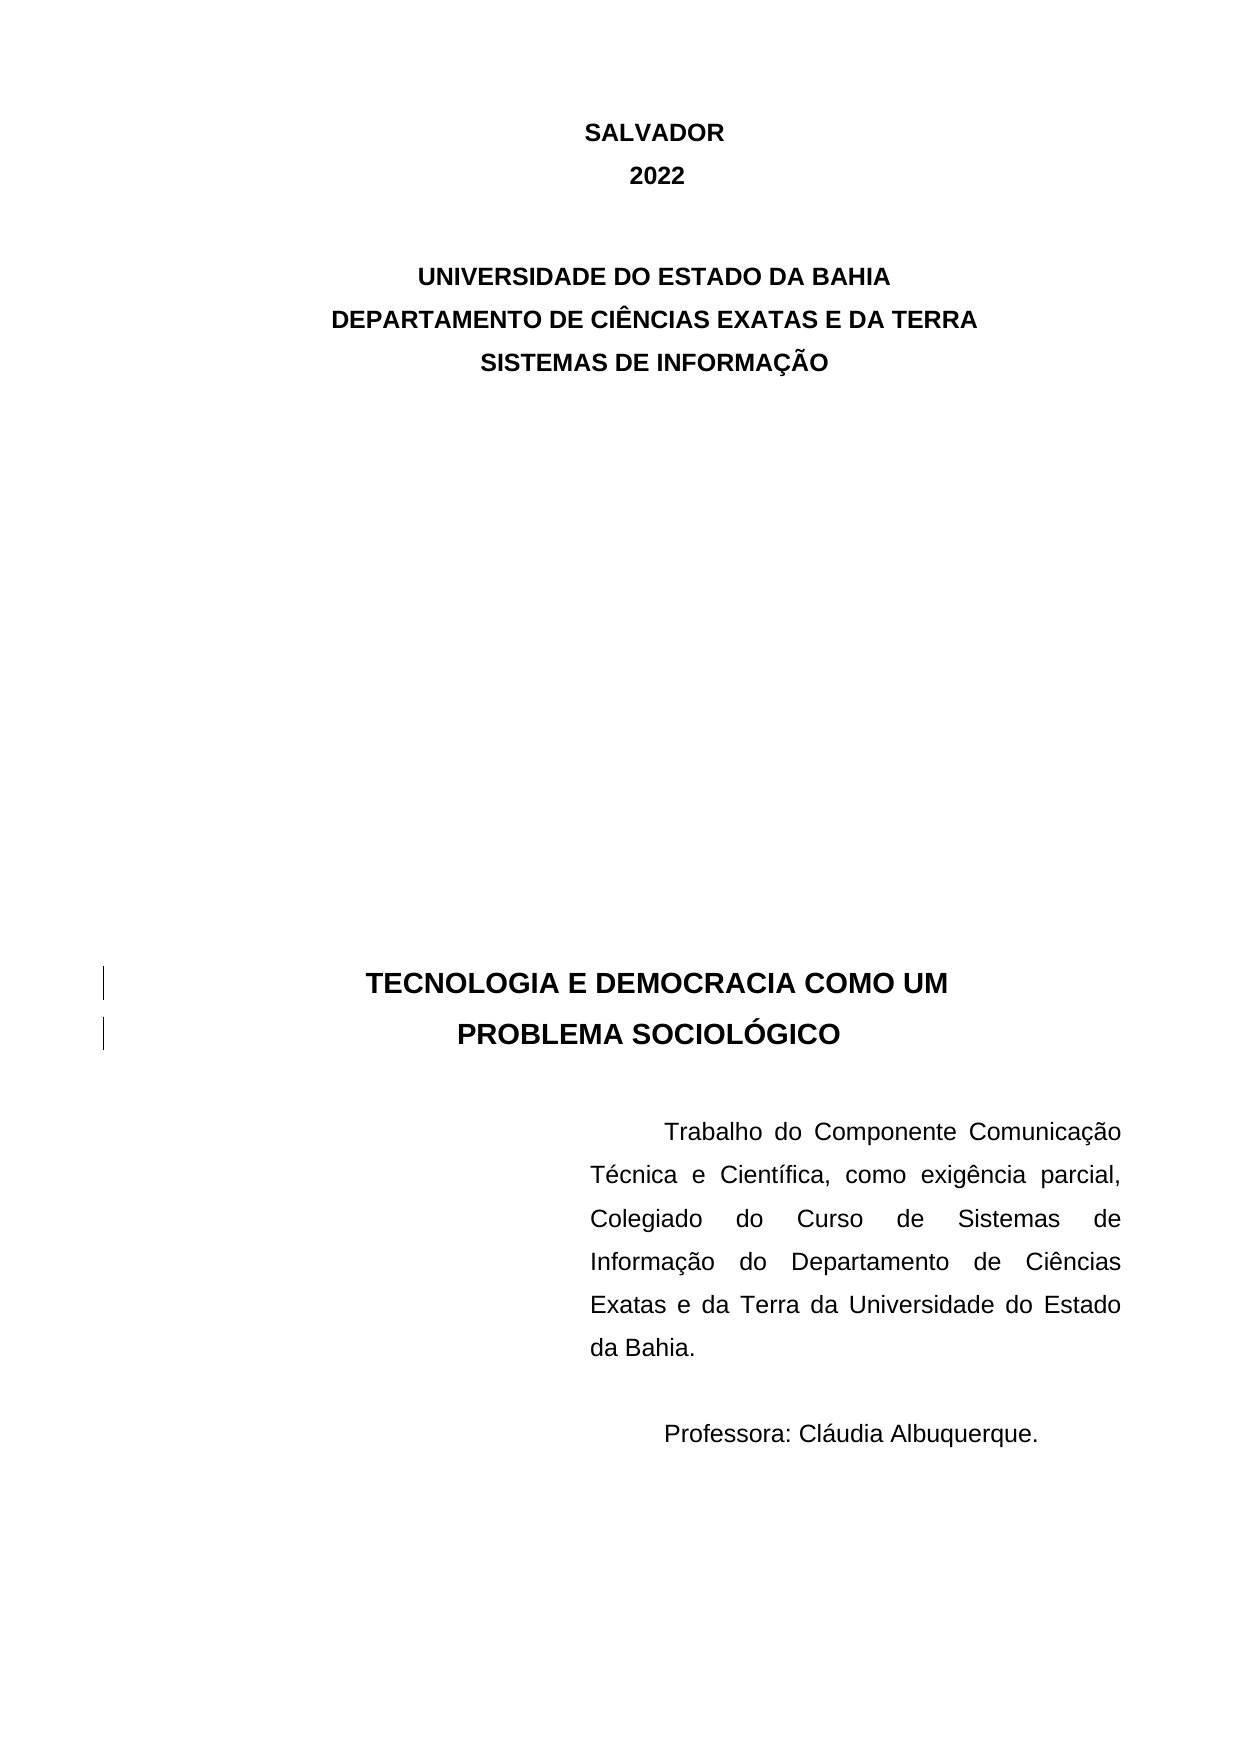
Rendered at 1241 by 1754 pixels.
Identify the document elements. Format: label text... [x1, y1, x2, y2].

text TECNOLOGIA E DEMOCRACIA COMO UM [118, 966, 1122, 1000]
text 2022 [118, 161, 1122, 190]
text SALVADOR [118, 118, 1122, 147]
text DEPARTAMENTO DE CIÊNCIAS EXATAS E DA TERRA [118, 305, 1122, 334]
text Professora: Cláudia Albuquerque. [590, 1419, 1122, 1448]
text UNIVERSIDADE DO ESTADO DA BAHIA [118, 262, 1122, 291]
text SISTEMAS DE INFORMAÇÃO [118, 348, 1122, 377]
text PROBLEMA SOCIOLÓGICO [118, 1017, 1122, 1050]
text Trabalho do Componente Comunicação Técnica e Científica, como exigência parcial, Colegiado do Curso de Sistemas de Informação do Departamento de Ciências Exatas e da Terra da Universidade do Estado da Bahia. [590, 1117, 1122, 1362]
